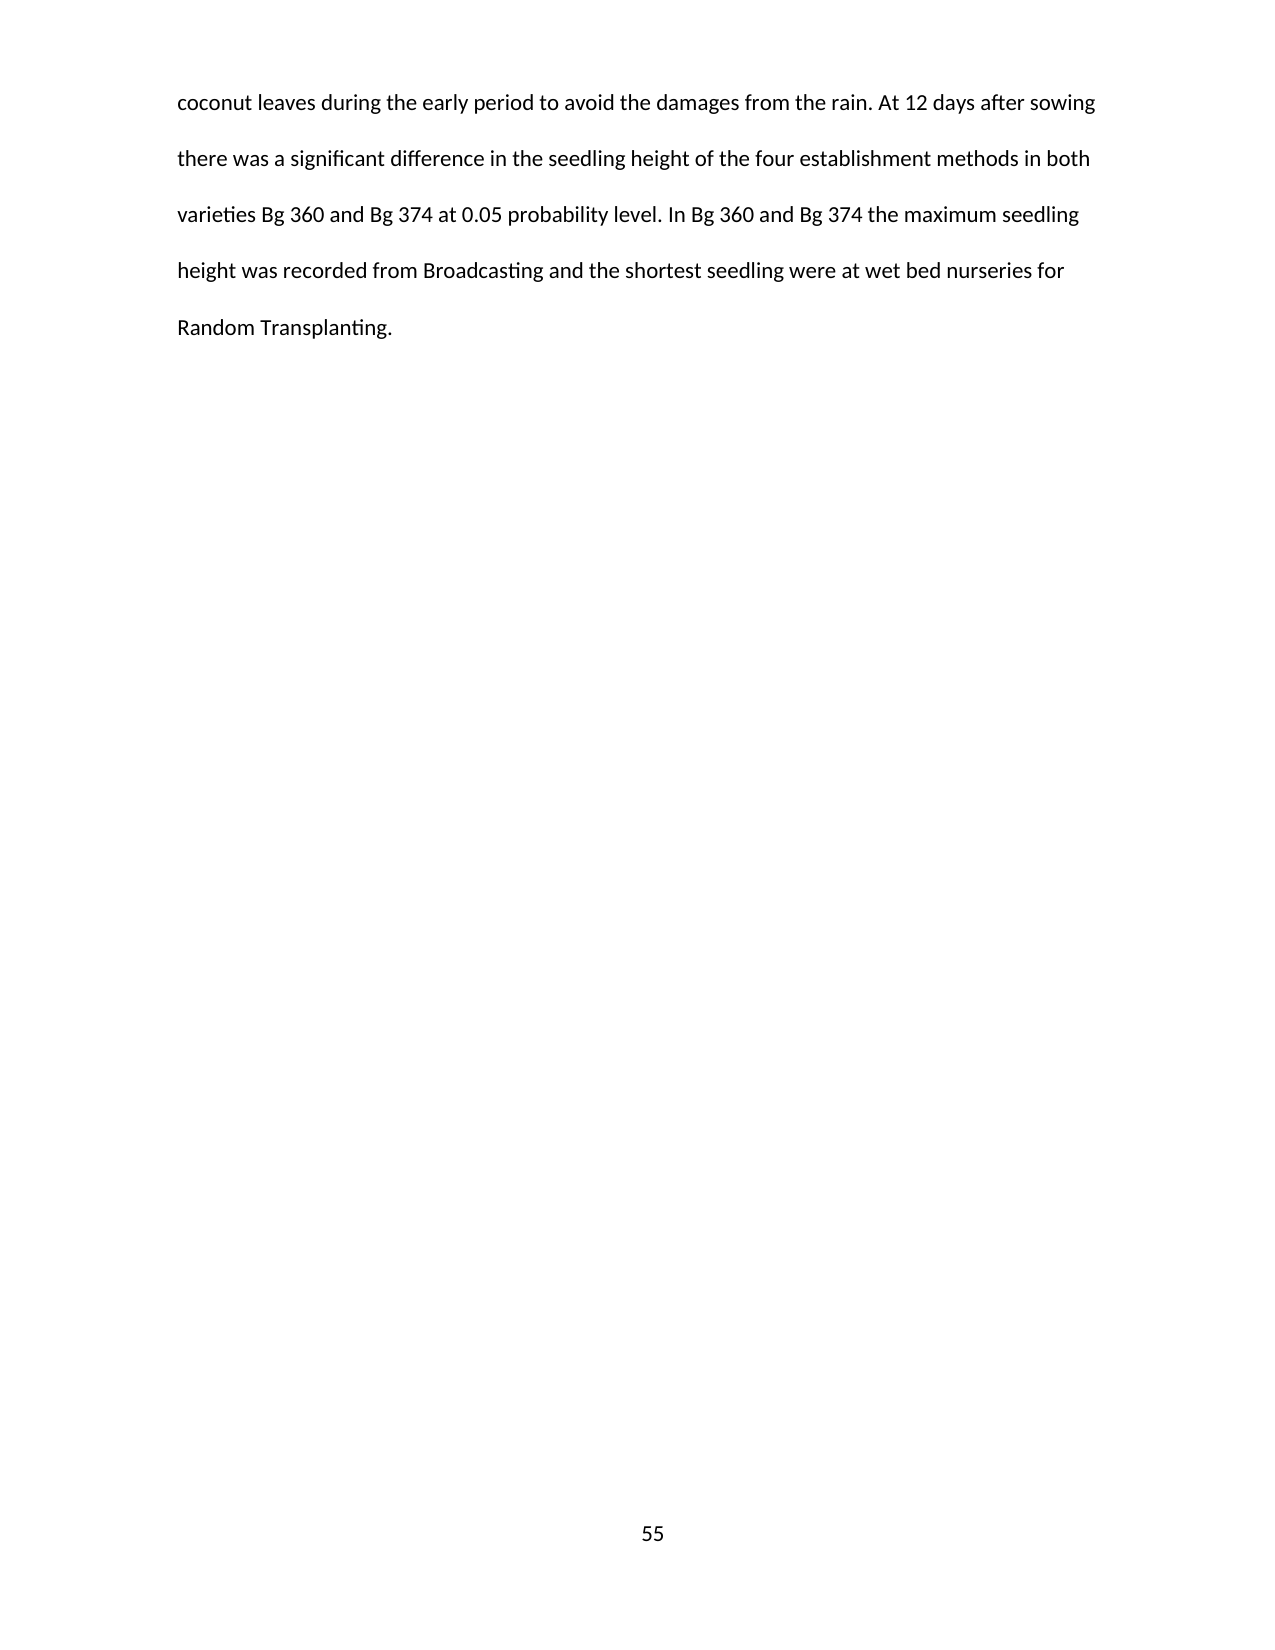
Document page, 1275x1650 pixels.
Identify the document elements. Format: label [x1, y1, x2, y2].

text [177, 88, 1128, 341]
